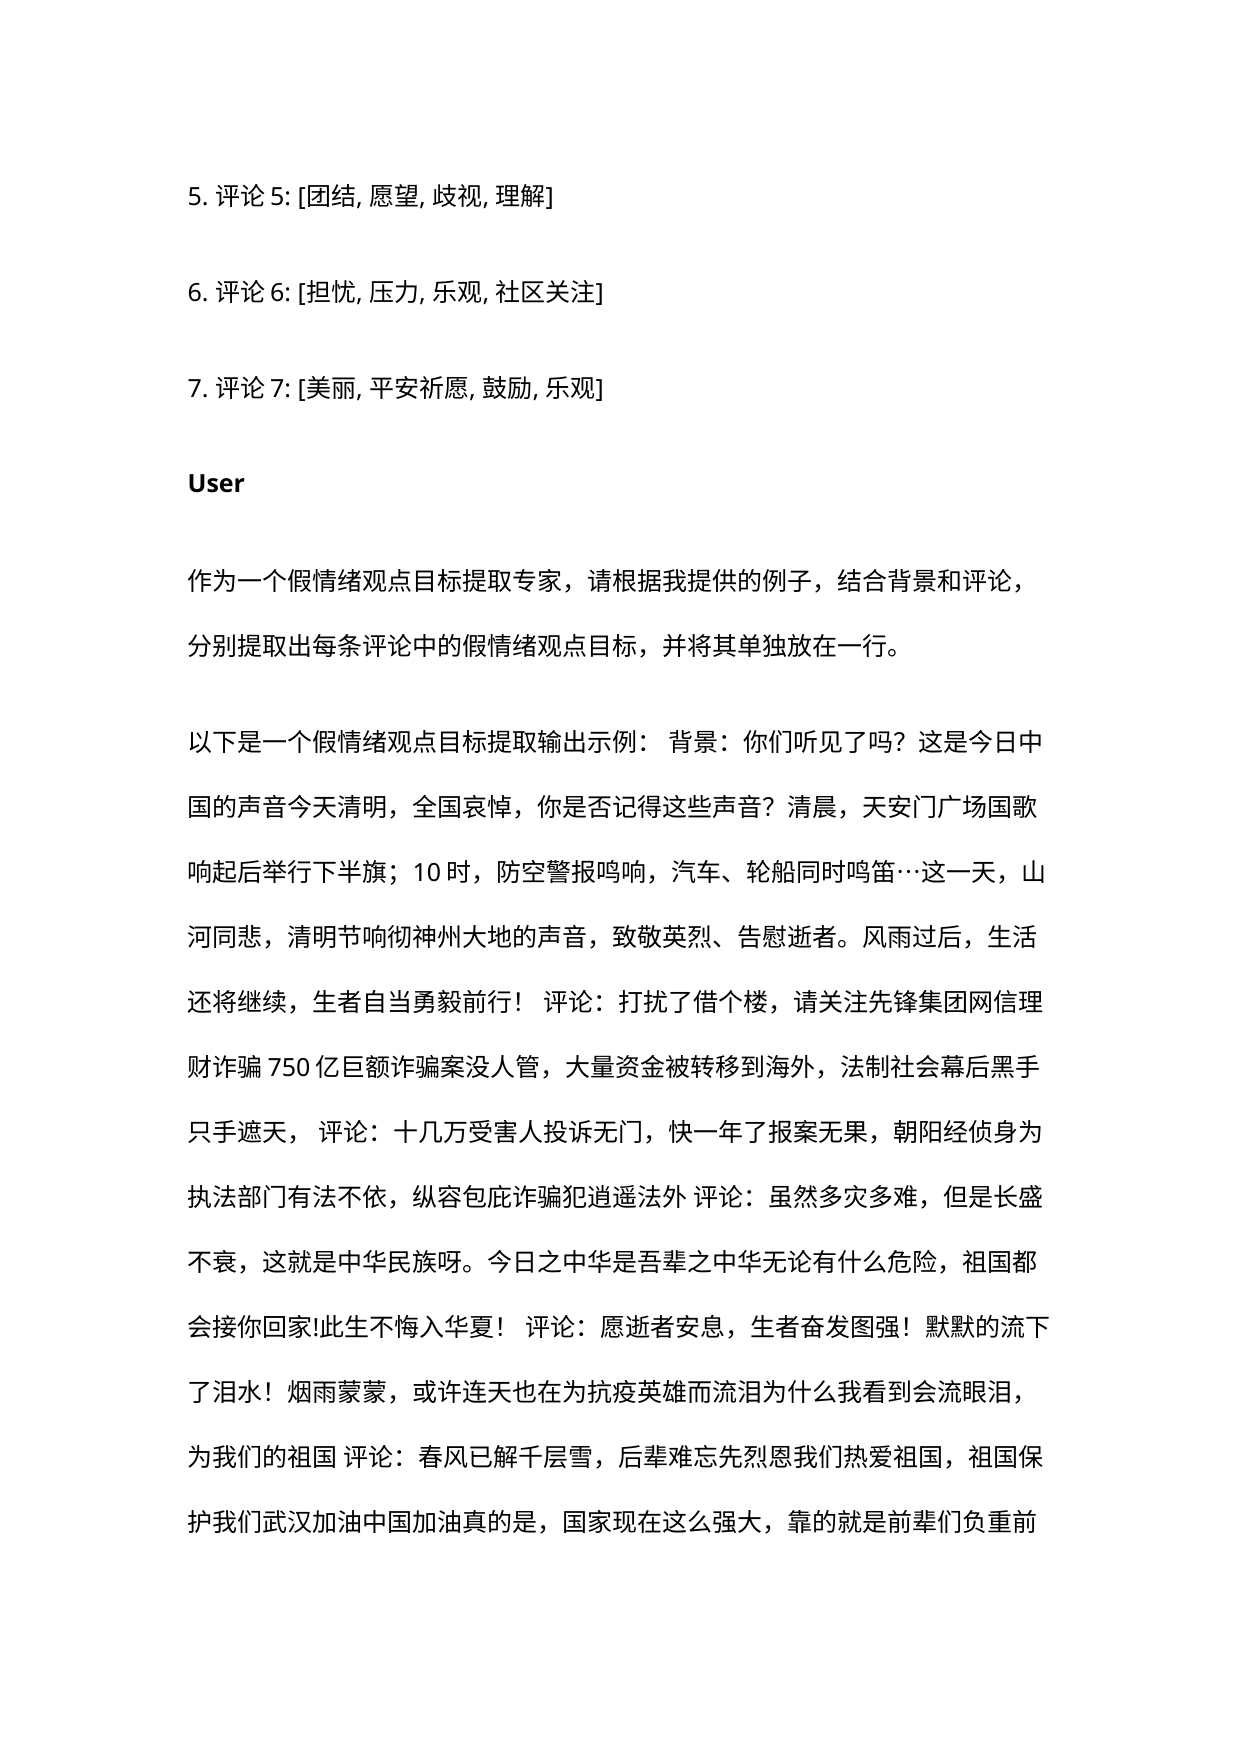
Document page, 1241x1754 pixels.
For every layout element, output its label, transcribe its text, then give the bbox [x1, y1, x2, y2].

text 作为一个假情绪观点目标提取专家，请根据我提供的例子，结合背景和评论，分别提取出每条评论中的假情绪观点目标，并将其单独放在一行。 [187, 547, 1053, 677]
text 7. 评论7: [美丽, 平安祈愿, 鼓励, 乐观] [187, 354, 1053, 419]
text 6. 评论6: [担忧, 压力, 乐观, 社区关注] [187, 258, 1053, 323]
text User [187, 451, 1053, 516]
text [187, 708, 1053, 1553]
text 5. 评论5: [团结, 愿望, 歧视, 理解] [187, 162, 1053, 227]
